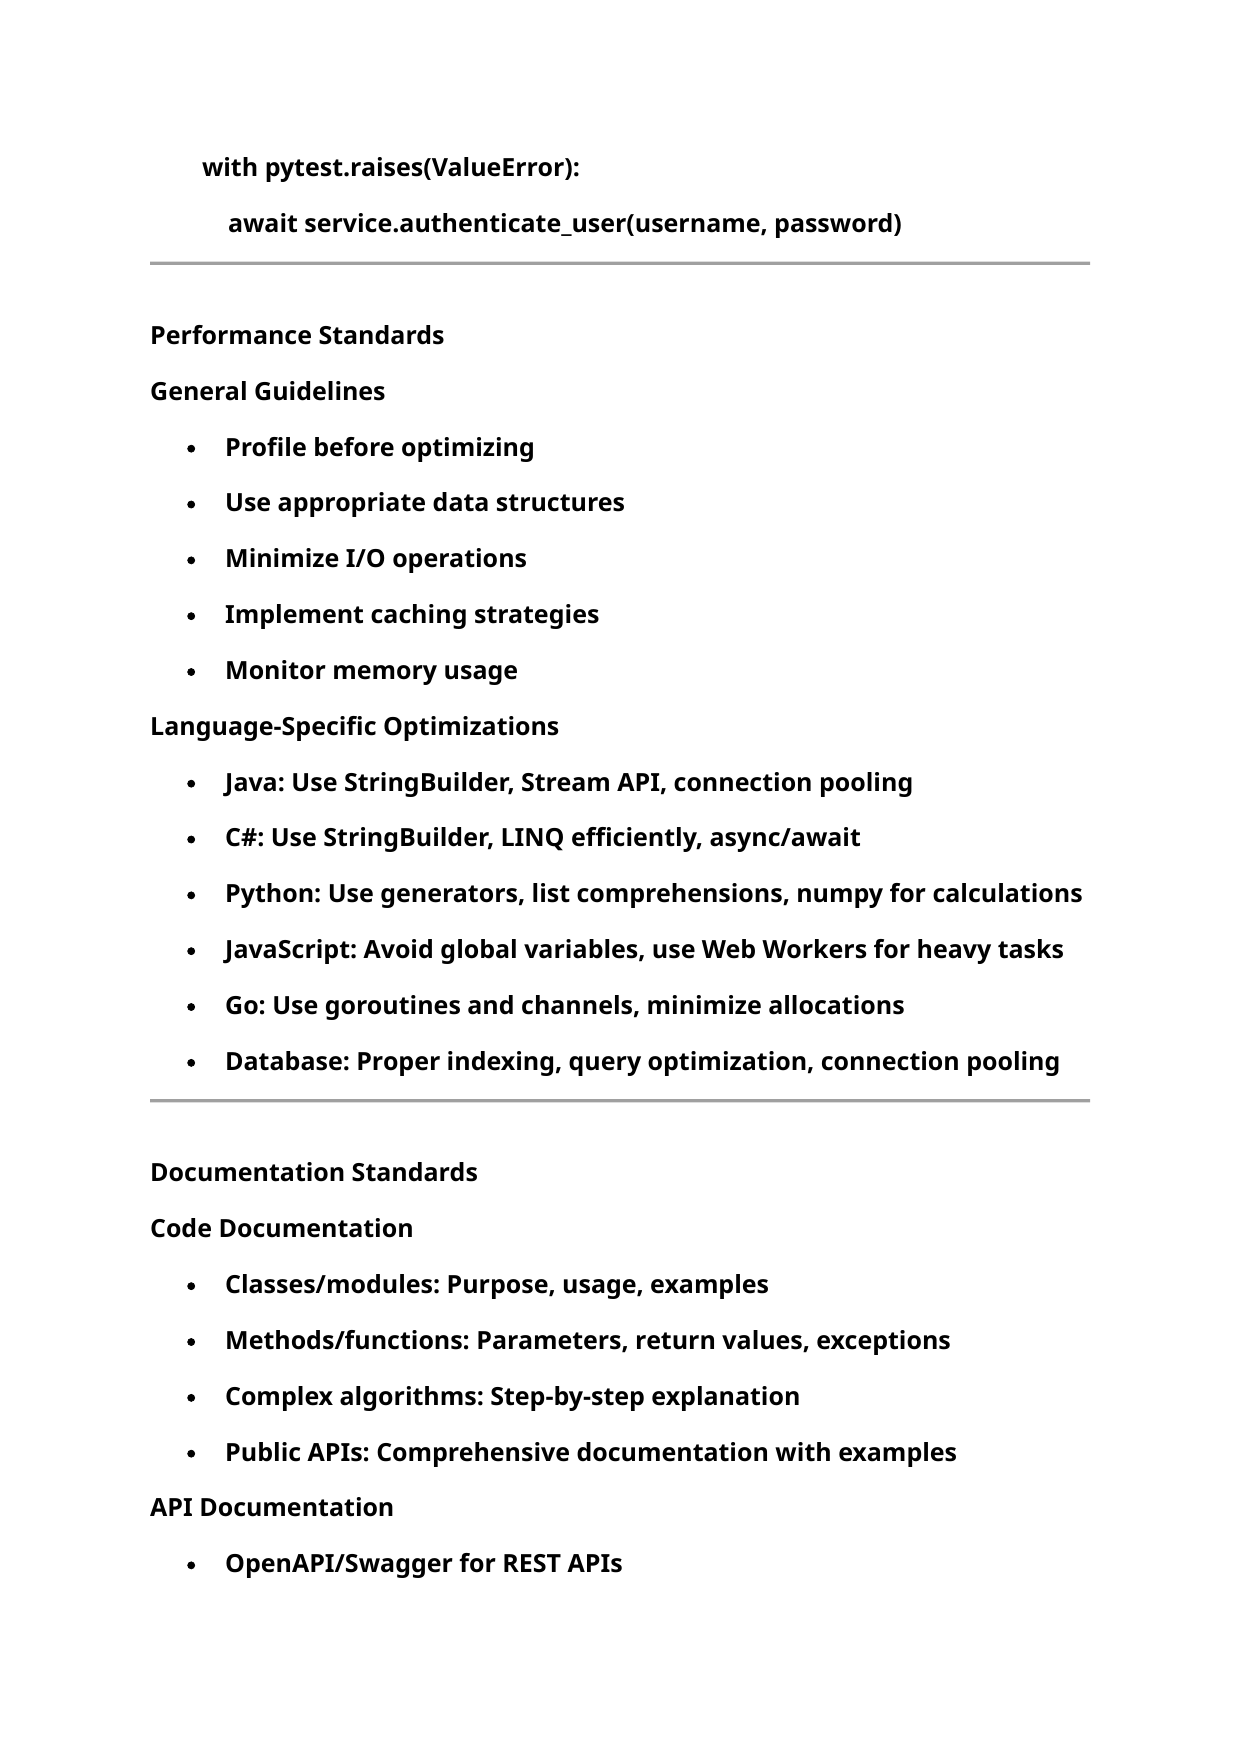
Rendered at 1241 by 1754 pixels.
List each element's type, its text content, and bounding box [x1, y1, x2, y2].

list Go: Use goroutines and channels, minimize allocations [187, 987, 1090, 1022]
text Performance Standards [150, 317, 1090, 352]
list Database: Proper indexing, query optimization, connection pooling [187, 1043, 1090, 1077]
text Language-Specific Optimizations [150, 708, 1090, 742]
list Python: Use generators, list comprehensions, numpy for calculations [187, 876, 1090, 910]
text API Documentation [150, 1490, 1090, 1524]
list OpenAPI/Swagger for REST APIs [187, 1546, 1090, 1580]
list Implement caching strategies [187, 597, 1090, 631]
text await service.authenticate_user(username, password) [150, 206, 1090, 240]
list Public APIs: Comprehensive documentation with examples [187, 1434, 1090, 1468]
list Minimize I/O operations [187, 541, 1090, 575]
list Use appropriate data structures [187, 485, 1090, 519]
text General Guidelines [150, 373, 1090, 407]
text Code Documentation [150, 1211, 1090, 1245]
text Documentation Standards [150, 1155, 1090, 1189]
list JavaScript: Avoid global variables, use Web Workers for heavy tasks [187, 932, 1090, 966]
list C#: Use StringBuilder, LINQ efficiently, async/await [187, 820, 1090, 854]
list Profile before optimizing [187, 429, 1090, 463]
text with pytest.raises(ValueError): [150, 150, 1090, 184]
list Monitor memory usage [187, 652, 1090, 687]
list Complex algorithms: Step-by-step explanation [187, 1378, 1090, 1412]
list Java: Use StringBuilder, Stream API, connection pooling [187, 764, 1090, 798]
list Methods/functions: Parameters, return values, exceptions [187, 1322, 1090, 1357]
list Classes/modules: Purpose, usage, examples [187, 1267, 1090, 1301]
